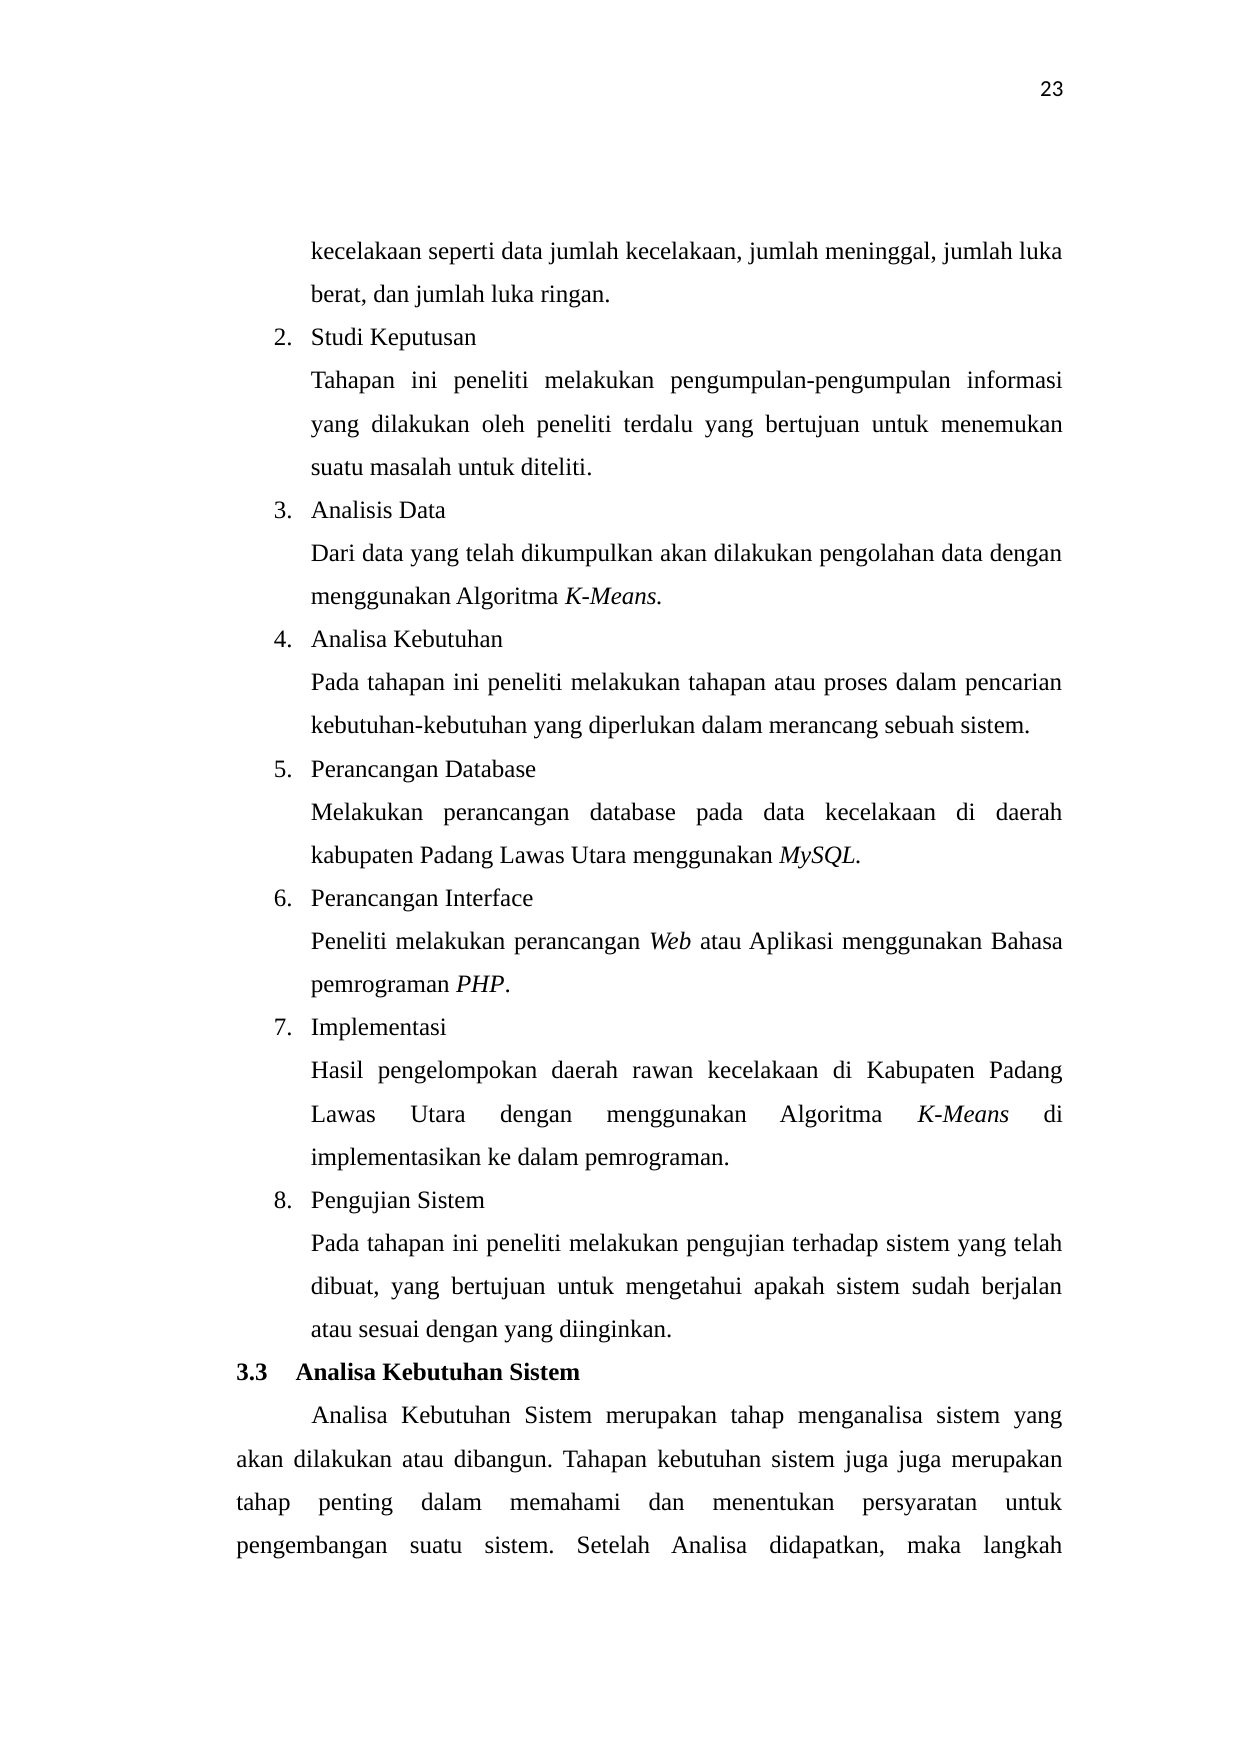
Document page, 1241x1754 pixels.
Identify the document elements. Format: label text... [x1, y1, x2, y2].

text 3. Analisis Data [273, 495, 1063, 524]
text Hasil pengelompokan daerah rawan kecelakaan di Kabupaten Padang Lawas Utara dengan menggunakan Algoritma K-Means di implementasikan ke dalam pemrograman. [273, 1056, 1063, 1171]
text Peneliti melakukan perancangan Web atau Aplikasi menggunakan Bahasa pemrograman PHP. [273, 926, 1063, 998]
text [236, 1401, 1063, 1559]
text 8. Pengujian Sistem [273, 1185, 1063, 1214]
text 6. Perancangan Interface [273, 883, 1063, 912]
text 4. Analisa Kebutuhan [273, 624, 1063, 653]
text 7. Implementasi [273, 1012, 1063, 1041]
text 5. Perancangan Database [273, 754, 1063, 782]
subtitle 3.3 Analisa Kebutuhan Sistem [236, 1357, 1063, 1386]
text 2. Studi Keputusan [273, 322, 1063, 351]
text Tahapan ini peneliti melakukan pengumpulan-pengumpulan informasi yang dilakukan oleh peneliti terdalu yang bertujuan untuk menemukan suatu masalah untuk diteliti. [273, 366, 1063, 481]
text Melakukan perancangan database pada data kecelakaan di daerah kabupaten Padang Lawas Utara menggunakan MySQL. [273, 797, 1063, 869]
text Pada tahapan ini peneliti melakukan tahapan atau proses dalam pencarian kebutuhan-kebutuhan yang diperlukan dalam merancang sebuah sistem. [273, 667, 1063, 739]
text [273, 236, 1063, 308]
text Pada tahapan ini peneliti melakukan pengujian terhadap sistem yang telah dibuat, yang bertujuan untuk mengetahui apakah sistem sudah berjalan atau sesuai dengan yang diinginkan. [273, 1228, 1063, 1343]
text Dari data yang telah dikumpulkan akan dilakukan pengolahan data dengan menggunakan Algoritma K-Means. [273, 538, 1063, 610]
